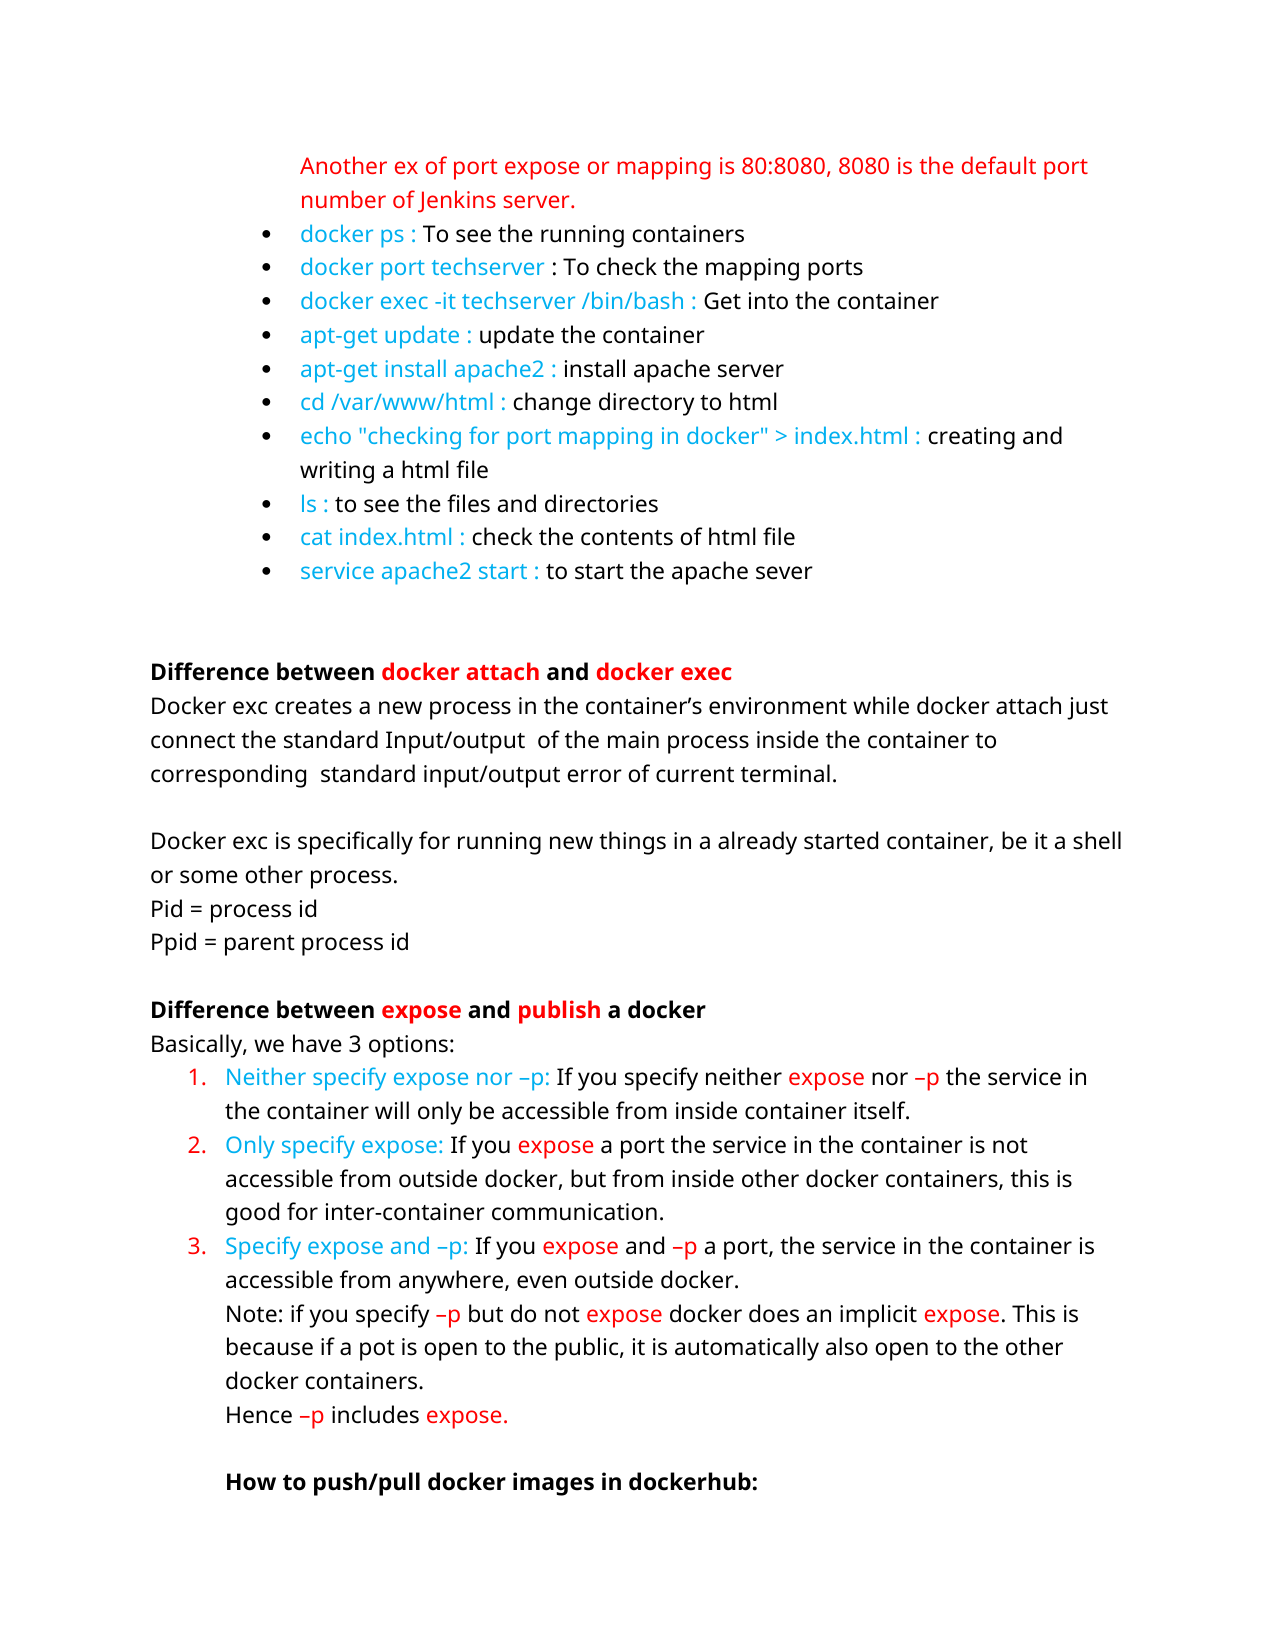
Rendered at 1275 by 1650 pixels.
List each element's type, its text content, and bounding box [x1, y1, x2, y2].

text Difference between docker attach and docker exec [150, 656, 1125, 687]
list docker port techserver : To check the mapping ports [262, 251, 1125, 282]
list cd /var/www/html : change directory to html [262, 386, 1125, 417]
list Note: if you specify –p but do not expose docker does an implicit expose. This is because if a pot is open to the public, it is automatically also open to the other docker containers. [225, 1297, 1125, 1396]
list cat index.html : check the contents of html file [262, 521, 1125, 552]
text Pid = process id [150, 892, 1125, 924]
list Only specify expose: If you expose a port the service in the container is not accessible from outside docker, but from inside other docker containers, this is good for inter-container communication. [187, 1129, 1125, 1227]
list echo "checking for port mapping in docker" > index.html : creating and writing a html file [262, 420, 1125, 485]
list docker exec -it techserver /bin/bash : Get into the container [262, 285, 1125, 316]
list Specify expose and –p: If you expose and –p a port, the service in the container is accessible from anywhere, even outside docker. [187, 1230, 1125, 1295]
list Neither specify expose nor –p: If you specify neither expose nor –p the service in the container will only be accessible from inside container itself. [187, 1061, 1125, 1126]
list service apache2 start : to start the apache sever [262, 555, 1125, 586]
list Another ex of port expose or mapping is 80:8080, 8080 is the default port number of Jenkins server. [300, 150, 1125, 215]
text Basically, we have 3 options: [150, 1027, 1125, 1059]
text Ppid = parent process id [150, 926, 1125, 957]
list apt-get install apache2 : install apache server [262, 352, 1125, 384]
list How to push/pull docker images in dockerhub: [225, 1466, 1125, 1497]
list docker ps : To see the running containers [262, 217, 1125, 249]
list apt-get update : update the container [262, 319, 1125, 350]
text Docker exc is specifically for running new things in a already started container, be it a shell or some other process. [150, 825, 1125, 890]
text Docker exc creates a new process in the container’s environment while docker attach just connect the standard Input/output of the main process inside the container to corresponding standard input/output error of current terminal. [150, 690, 1125, 789]
list ls : to see the files and directories [262, 487, 1125, 519]
text Difference between expose and publish a docker [150, 994, 1125, 1025]
list Hence –p includes expose. [225, 1399, 1125, 1430]
